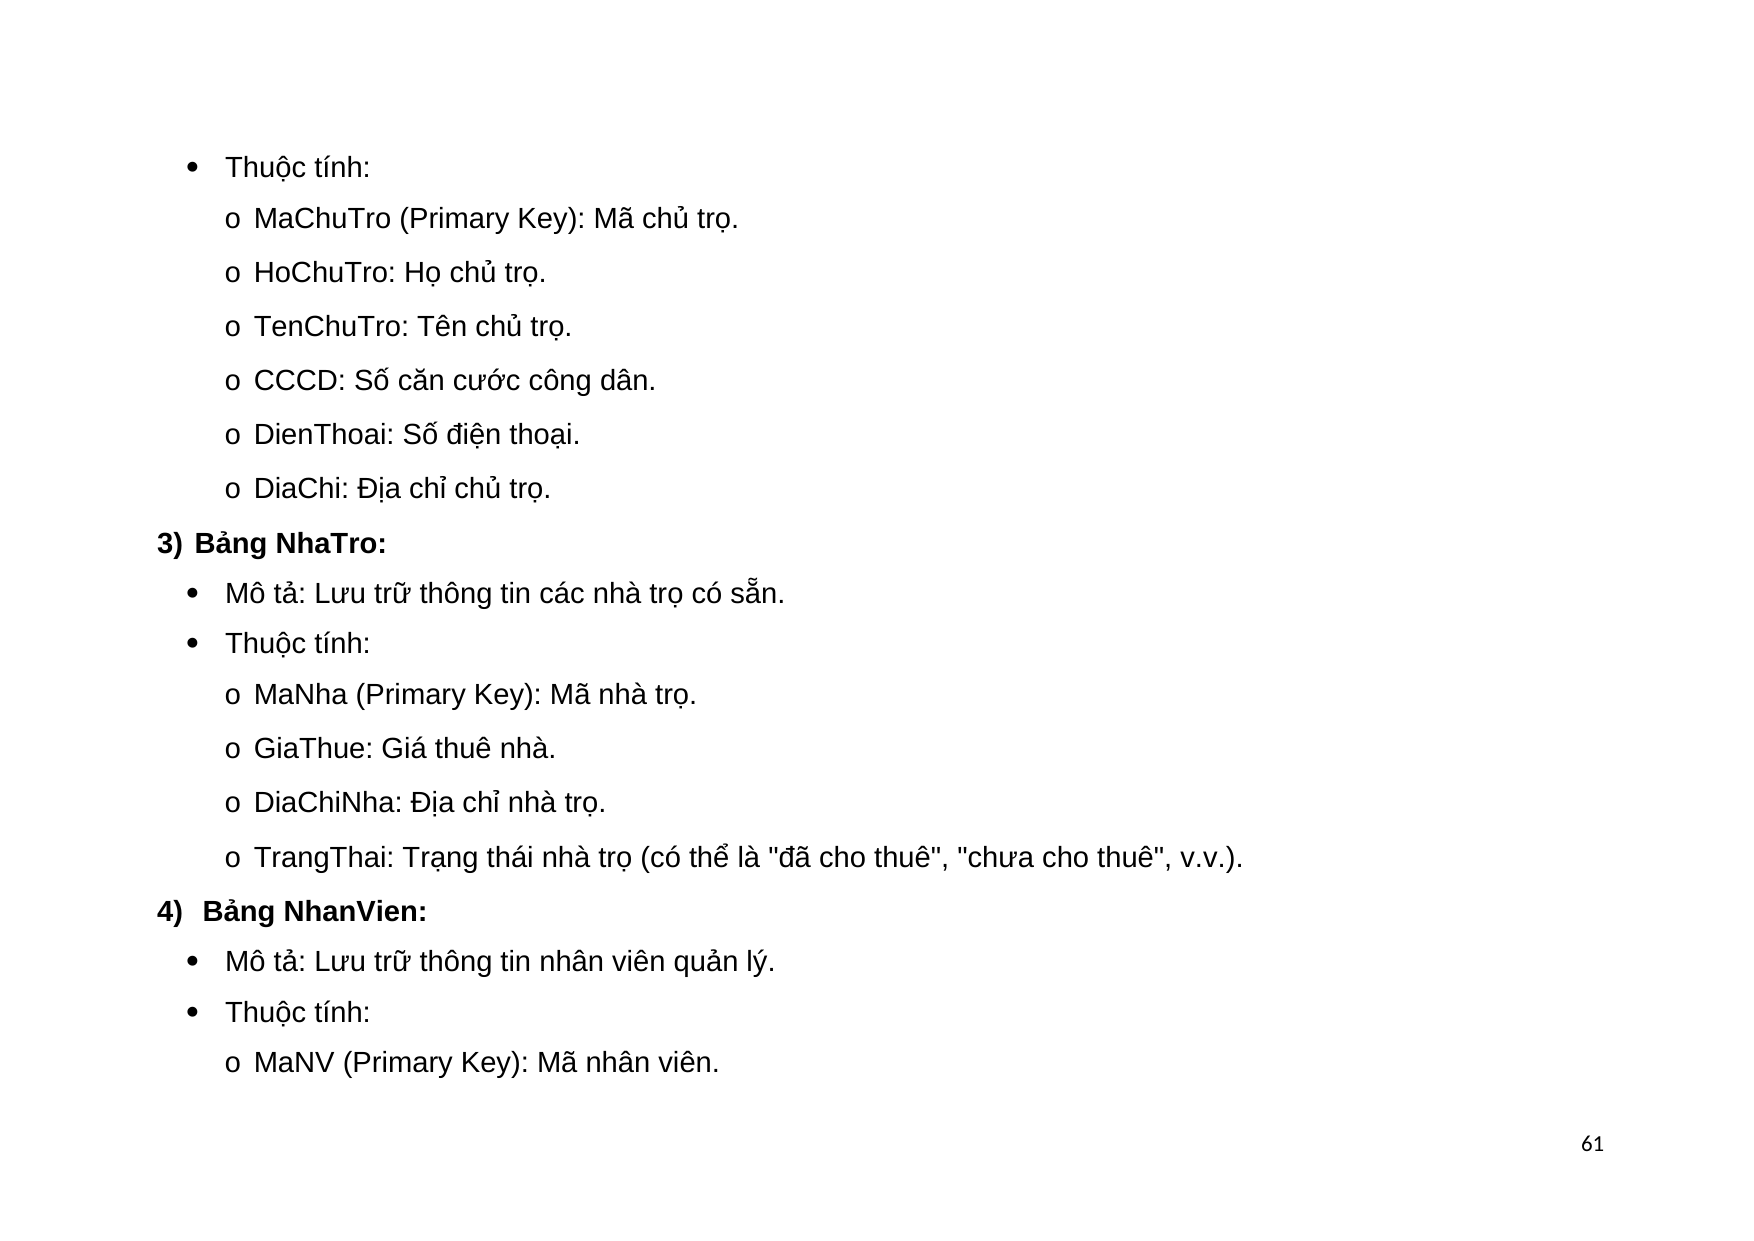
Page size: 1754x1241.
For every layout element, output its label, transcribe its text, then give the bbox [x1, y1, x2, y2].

list Thuộc tính: [187, 995, 1604, 1028]
list Bảng NhanVien: [157, 894, 1604, 927]
list CCCD: Số căn cước công dân. [224, 363, 1604, 399]
list TrangThai: Trạng thái nhà trọ (có thể là "đã cho thuê", "chưa cho thuê", v.v.). [224, 840, 1604, 876]
list MaNV (Primary Key): Mã nhân viên. [224, 1045, 1604, 1082]
list Mô tả: Lưu trữ thông tin các nhà trọ có sẵn. [187, 576, 1604, 610]
list Bảng NhaTro: [157, 526, 1604, 559]
list HoChuTro: Họ chủ trọ. [224, 255, 1604, 291]
list Mô tả: Lưu trữ thông tin nhân viên quản lý. [187, 944, 1604, 978]
list GiaThue: Giá thuê nhà. [224, 731, 1604, 767]
list DiaChiNha: Địa chỉ nhà trọ. [224, 786, 1604, 822]
list MaNha (Primary Key): Mã nhà trọ. [224, 677, 1604, 713]
list MaChuTro (Primary Key): Mã chủ trọ. [224, 201, 1604, 237]
list DiaChi: Địa chỉ chủ trọ. [224, 471, 1604, 508]
list Thuộc tính: [187, 627, 1604, 660]
list Thuộc tính: [187, 150, 1604, 184]
list DienThoai: Số điện thoại. [224, 417, 1604, 453]
list TenChuTro: Tên chủ trọ. [224, 309, 1604, 345]
